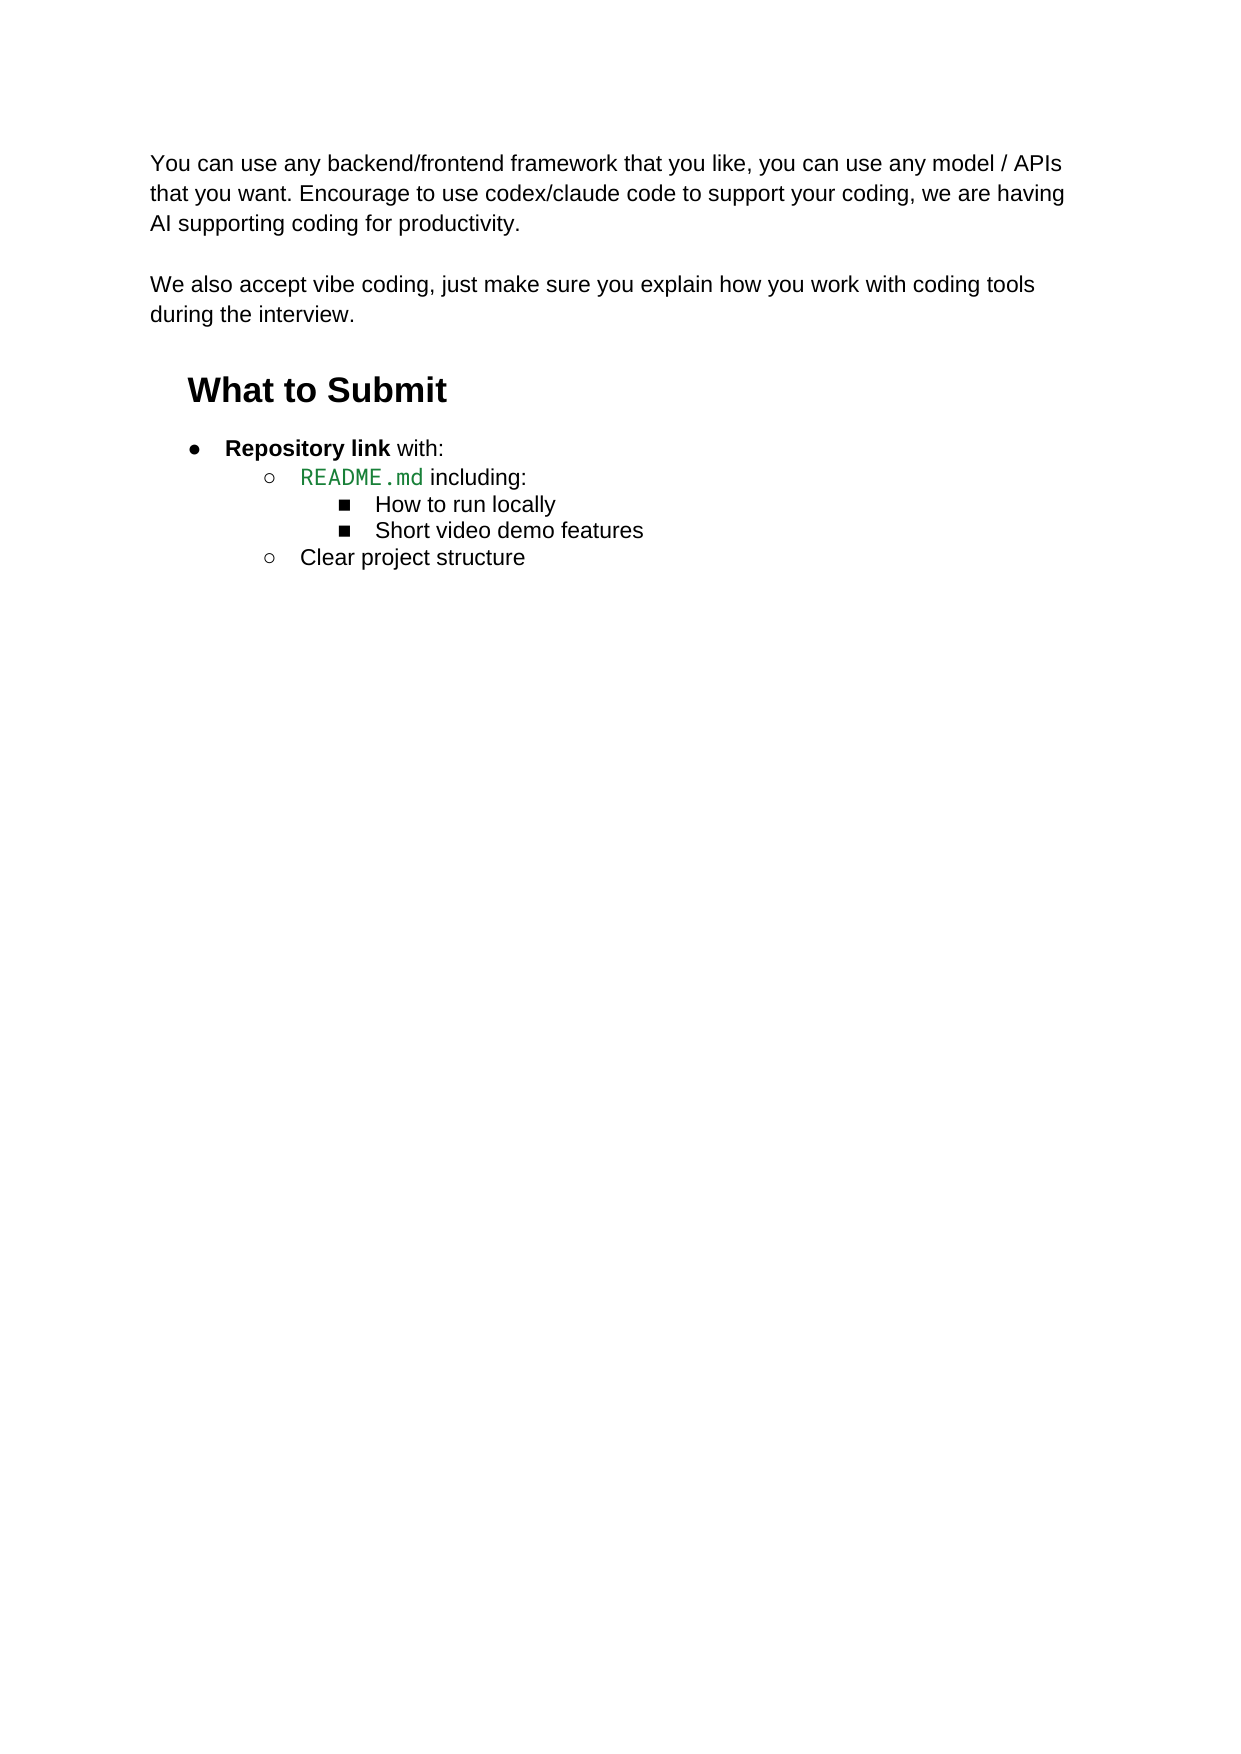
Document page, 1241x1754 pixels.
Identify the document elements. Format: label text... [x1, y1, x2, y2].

subtitle What to Submit [187, 369, 1090, 409]
text You can use any backend/frontend framework that you like, you can use any model / APIs that you want. Encourage to use codex/claude code to support your coding, we are having AI supporting coding for productivity. [150, 150, 1090, 237]
list Short video demo features [337, 517, 1090, 544]
list Clear project structure [262, 544, 1090, 570]
list How to run locally [337, 491, 1090, 517]
list README.md including: [262, 461, 1090, 491]
text We also accept vibe coding, just make sure you explain how you work with coding tools during the interview. [150, 271, 1090, 327]
list Repository link with: [187, 434, 1090, 461]
